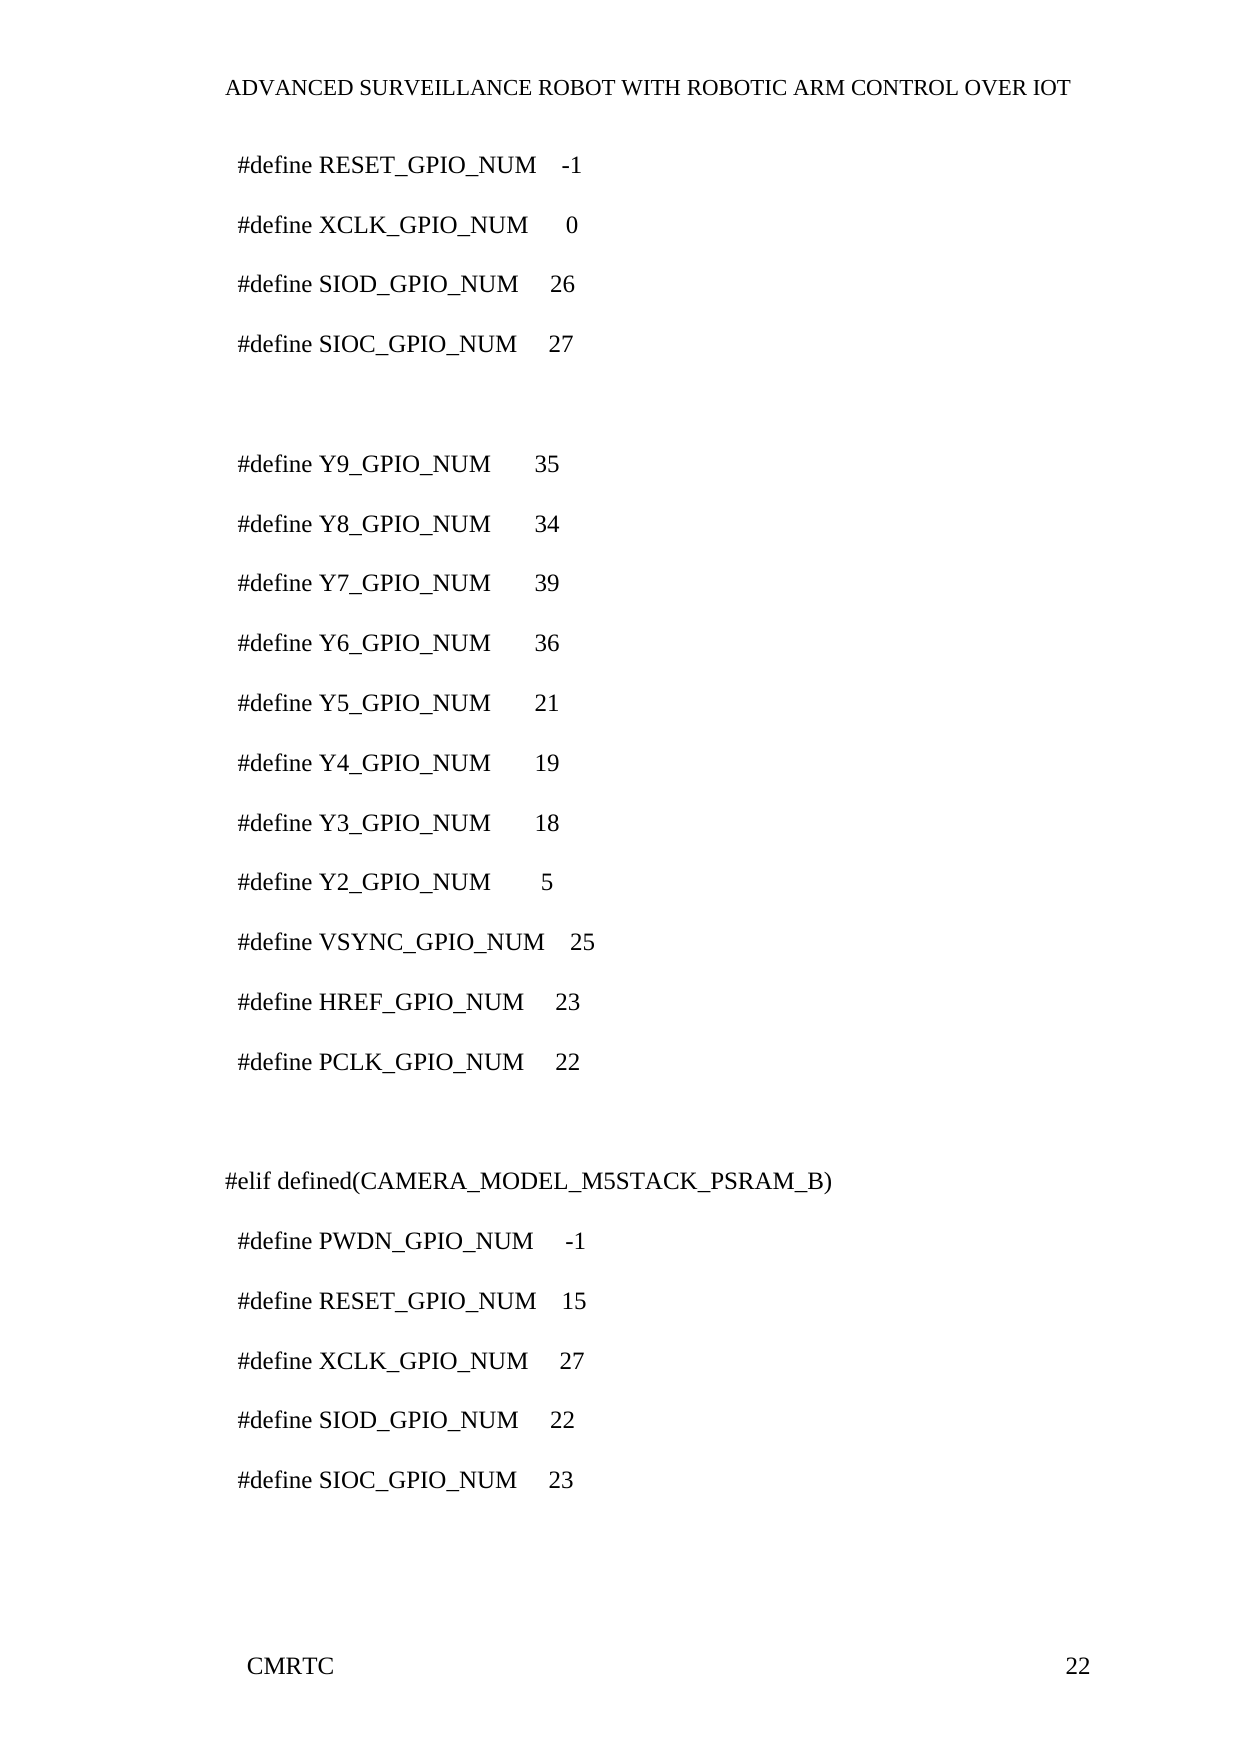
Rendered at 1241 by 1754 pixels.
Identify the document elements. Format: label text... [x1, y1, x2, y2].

text #define XCLK_GPIO_NUM 0 [225, 210, 1090, 238]
text #define Y6_GPIO_NUM 36 [225, 628, 1090, 657]
text #define Y7_GPIO_NUM 39 [225, 568, 1090, 597]
text #define RESET_GPIO_NUM 15 [225, 1286, 1090, 1315]
text #define SIOD_GPIO_NUM 22 [225, 1406, 1090, 1434]
text #define PCLK_GPIO_NUM 22 [225, 1047, 1090, 1076]
text #define Y5_GPIO_NUM 21 [225, 688, 1090, 717]
text #define Y8_GPIO_NUM 34 [225, 509, 1090, 537]
text #define XCLK_GPIO_NUM 27 [225, 1346, 1090, 1374]
text #define PWDN_GPIO_NUM -1 [225, 1226, 1090, 1255]
text #elif defined(CAMERA_MODEL_M5STACK_PSRAM_B) [225, 1166, 1090, 1195]
text #define HREF_GPIO_NUM 23 [225, 987, 1090, 1016]
text #define Y2_GPIO_NUM 5 [225, 867, 1090, 896]
text #define SIOC_GPIO_NUM 27 [225, 329, 1090, 358]
text #define Y3_GPIO_NUM 18 [225, 808, 1090, 836]
text #define VSYNC_GPIO_NUM 25 [225, 927, 1090, 956]
text #define SIOC_GPIO_NUM 23 [225, 1465, 1090, 1494]
text #define Y4_GPIO_NUM 19 [225, 748, 1090, 777]
text #define Y9_GPIO_NUM 35 [225, 449, 1090, 478]
text #define RESET_GPIO_NUM -1 [225, 150, 1090, 179]
text #define SIOD_GPIO_NUM 26 [225, 269, 1090, 298]
